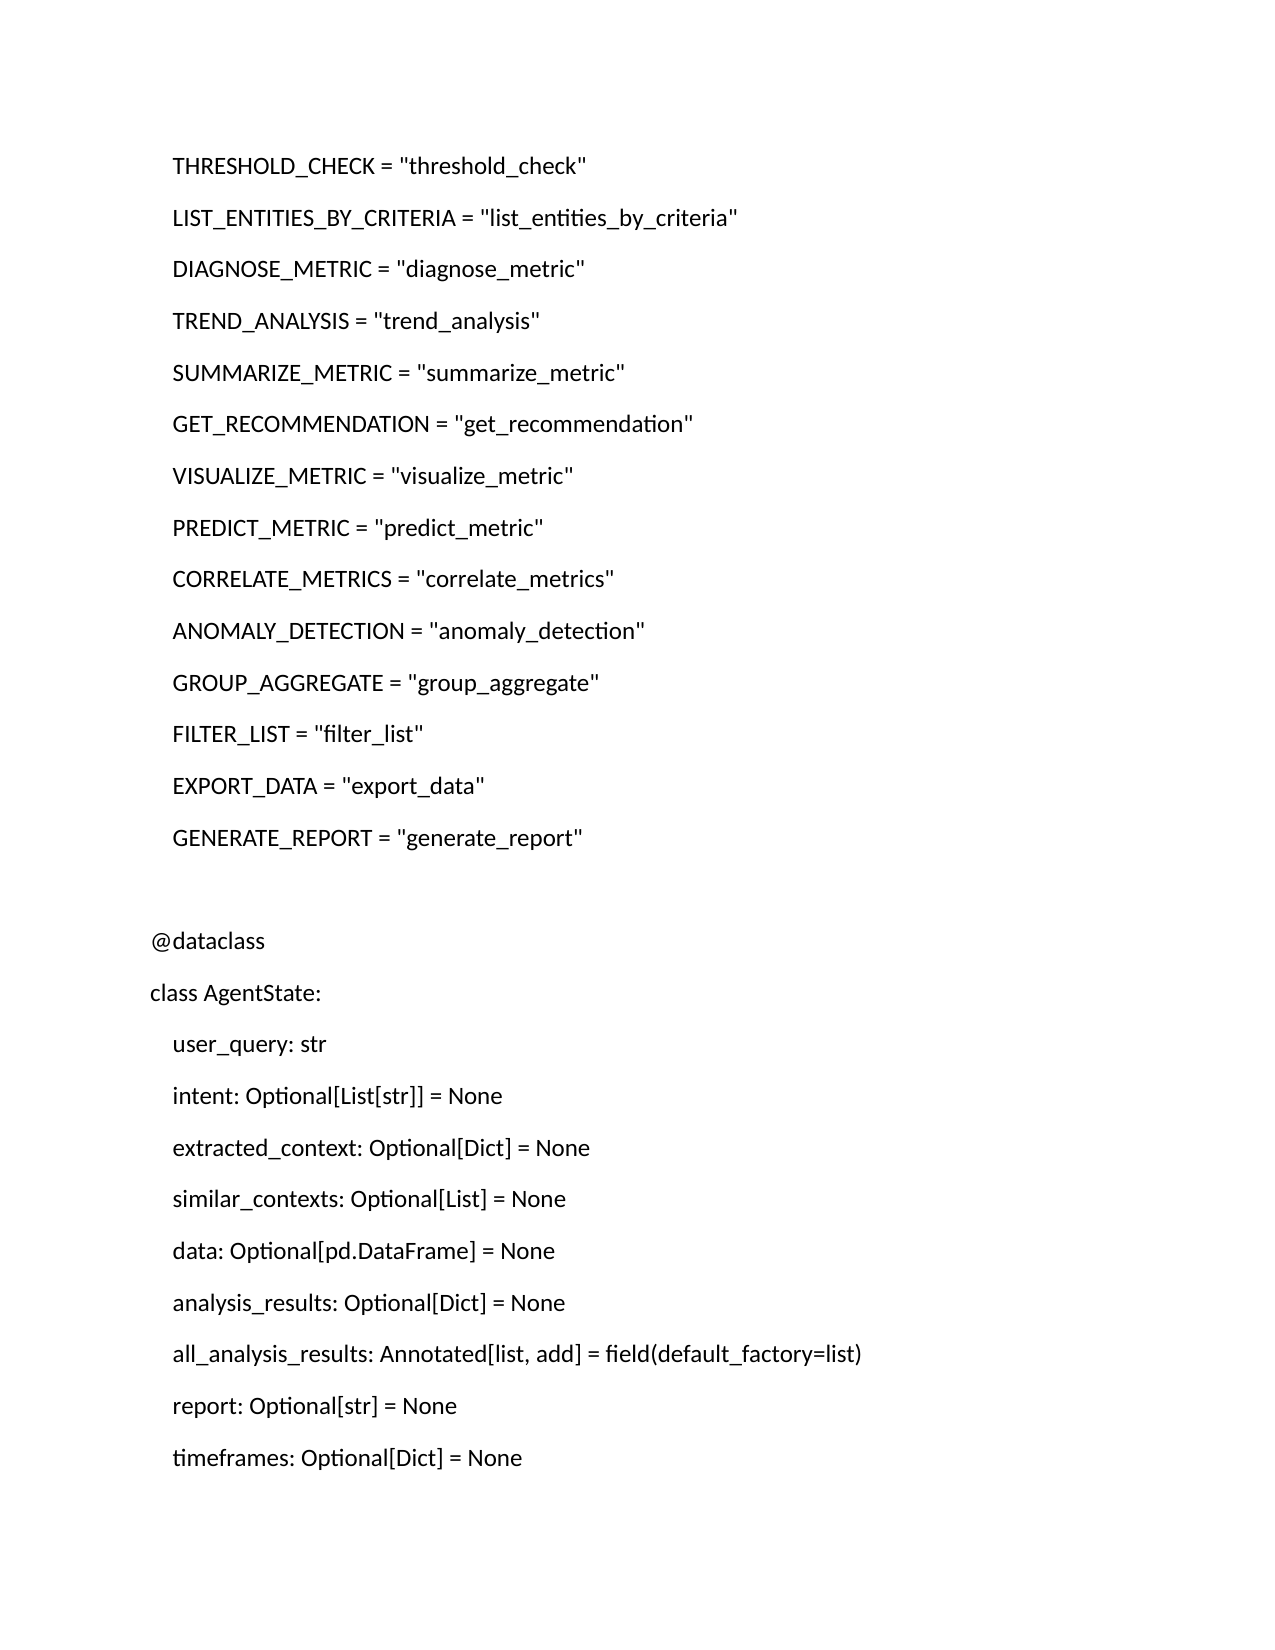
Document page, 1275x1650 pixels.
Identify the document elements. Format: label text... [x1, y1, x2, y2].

text all_analysis_results: Annotated[list, add] = field(default_factory=list) [150, 1338, 1125, 1369]
text TREND_ANALYSIS = "trend_analysis" [150, 305, 1125, 336]
text GROUP_AGGREGATE = "group_aggregate" [150, 667, 1125, 697]
text LIST_ENTITIES_BY_CRITERIA = "list_entities_by_criteria" [150, 202, 1125, 232]
text THRESHOLD_CHECK = "threshold_check" [150, 150, 1125, 181]
text GENERATE_REPORT = "generate_report" [150, 822, 1125, 852]
text similar_contexts: Optional[List] = None [150, 1183, 1125, 1214]
text CORRELATE_METRICS = "correlate_metrics" [150, 563, 1125, 594]
text report: Optional[str] = None [150, 1390, 1125, 1421]
text @dataclass [150, 925, 1125, 956]
text data: Optional[pd.DataFrame] = None [150, 1235, 1125, 1266]
text ANOMALY_DETECTION = "anomaly_detection" [150, 615, 1125, 646]
text class AgentState: [150, 977, 1125, 1007]
text EXPORT_DATA = "export_data" [150, 770, 1125, 801]
text extracted_context: Optional[Dict] = None [150, 1132, 1125, 1162]
text analysis_results: Optional[Dict] = None [150, 1287, 1125, 1317]
text user_query: str [150, 1028, 1125, 1059]
text intent: Optional[List[str]] = None [150, 1080, 1125, 1111]
text PREDICT_METRIC = "predict_metric" [150, 512, 1125, 542]
text DIAGNOSE_METRIC = "diagnose_metric" [150, 253, 1125, 284]
text VISUALIZE_METRIC = "visualize_metric" [150, 460, 1125, 491]
text timeframes: Optional[Dict] = None [150, 1442, 1125, 1472]
text FILTER_LIST = "filter_list" [150, 718, 1125, 749]
text SUMMARIZE_METRIC = "summarize_metric" [150, 357, 1125, 387]
text GET_RECOMMENDATION = "get_recommendation" [150, 408, 1125, 439]
